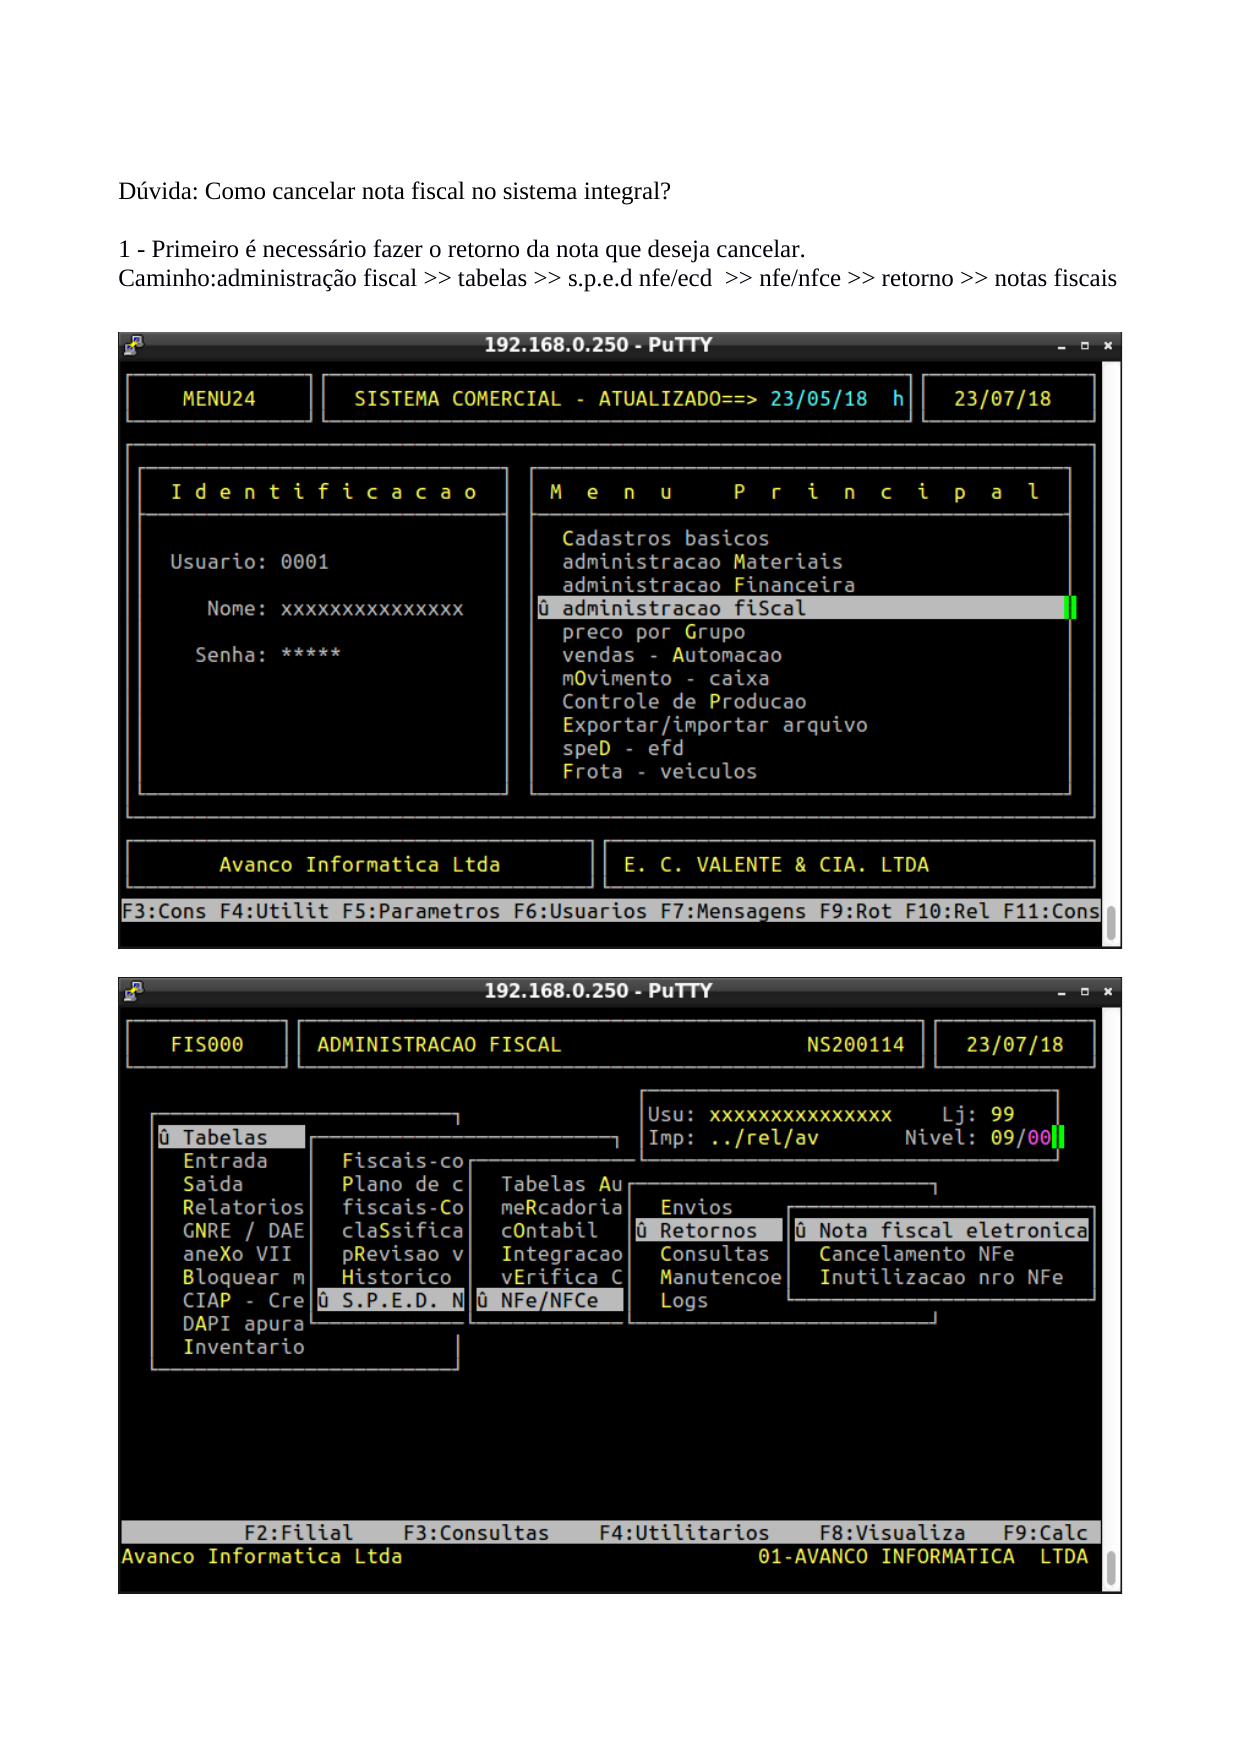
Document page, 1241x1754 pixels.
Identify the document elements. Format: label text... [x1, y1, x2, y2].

text Caminho:administração fiscal >> tabelas >> s.p.e.d nfe/ecd >> nfe/nfce >> retorno >> notas fiscais [118, 263, 1122, 291]
picture [118, 332, 1123, 949]
text 1 - Primeiro é necessário fazer o retorno da nota que deseja cancelar. [118, 234, 1122, 263]
text Dúvida: Como cancelar nota fiscal no sistema integral? [118, 176, 1122, 205]
picture [118, 977, 1123, 1594]
